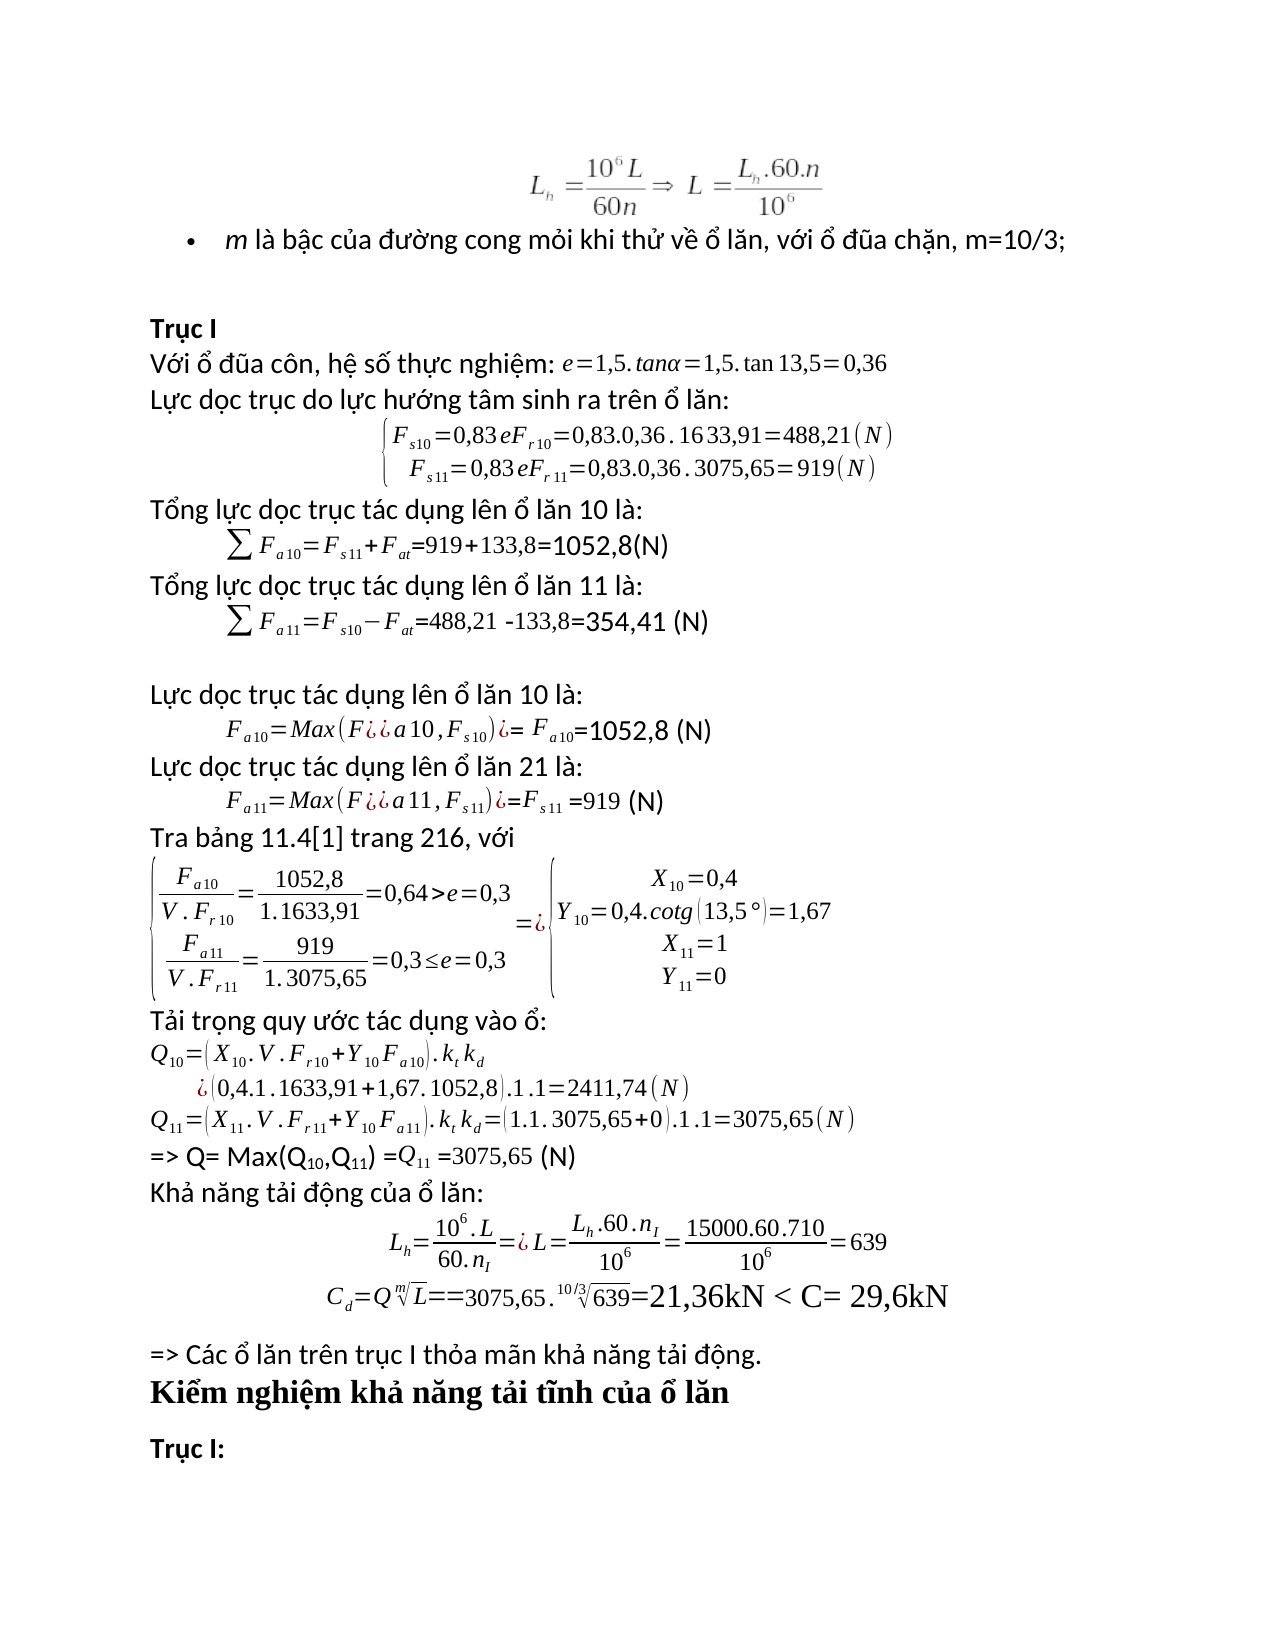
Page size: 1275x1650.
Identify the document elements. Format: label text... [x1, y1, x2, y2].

text => Q= Max(Q10,Q11) = = (N) [150, 1138, 1125, 1174]
text Trục I: [150, 1430, 1125, 1466]
text = =1052,8 (N) [150, 712, 1125, 748]
text = = (N) [150, 783, 1125, 819]
text Kiểm nghiệm khả năng tải tĩnh của ổ lăn [150, 1372, 1125, 1410]
text => Các ổ lăn trên trục I thỏa mãn khả năng tải động. [150, 1336, 1125, 1372]
text ===21,36kN < C= 29,6kN [150, 1276, 1125, 1317]
text Lực dọc trục tác dụng lên ổ lăn 10 là: [150, 676, 1125, 712]
text Lực dọc trục tác dụng lên ổ lăn 21 là: [150, 748, 1125, 783]
text ==1052,8(N) [150, 527, 1125, 564]
text Khả năng tải động của ổ lăn: [150, 1174, 1125, 1209]
text Tổng lực dọc trục tác dụng lên ổ lăn 10 là: [150, 488, 1125, 527]
text Tổng lực dọc trục tác dụng lên ổ lăn 11 là: [150, 564, 1125, 603]
text Tải trọng quy ước tác dụng vào ổ: [150, 1002, 1125, 1038]
text = -=354,41 (N) [150, 603, 1125, 640]
text Lực dọc trục do lực hướng tâm sinh ra trên ổ lăn: [150, 381, 1125, 417]
text Với ổ đũa côn, hệ số thực nghiệm: [150, 346, 1125, 381]
list m là bậc của đường cong mỏi khi thử về ổ lăn, với ổ đũa chặn, m=10/3; [187, 221, 1125, 256]
text Trục I [150, 310, 1125, 346]
text Tra bảng 11.4[1] trang 216, với [150, 819, 1125, 855]
